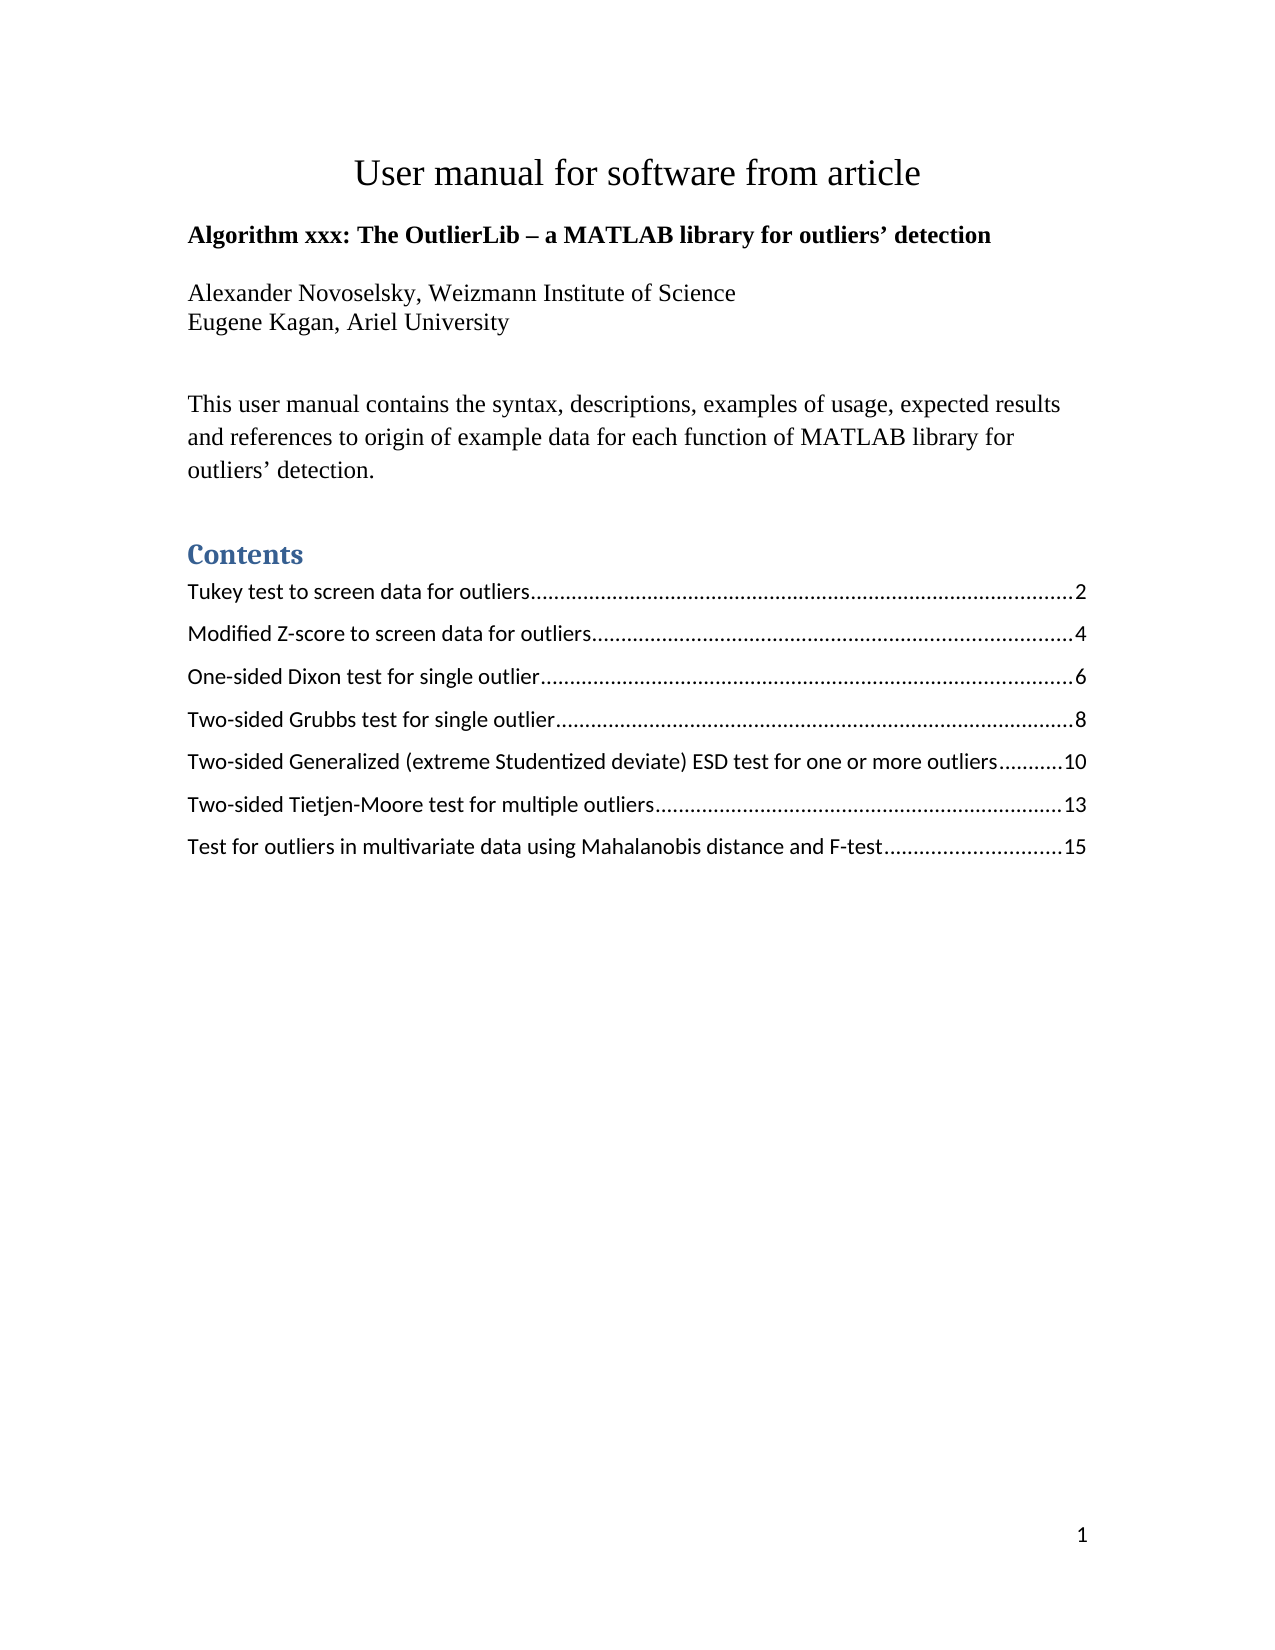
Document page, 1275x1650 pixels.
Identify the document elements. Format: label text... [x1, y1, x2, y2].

text Alexander Novoselsky, Weizmann Institute of Science [187, 278, 1087, 307]
text This user manual contains the syntax, descriptions, examples of usage, expected results and references to origin of example data for each function of MATLAB library for outliers’ detection. [187, 389, 1087, 484]
text User manual for software from article [187, 150, 1087, 193]
text Eugene Kagan, Ariel University [187, 307, 1087, 335]
text Algorithm xxx: The OutlierLib – a MATLAB library for outliers’ detection [187, 220, 1087, 249]
